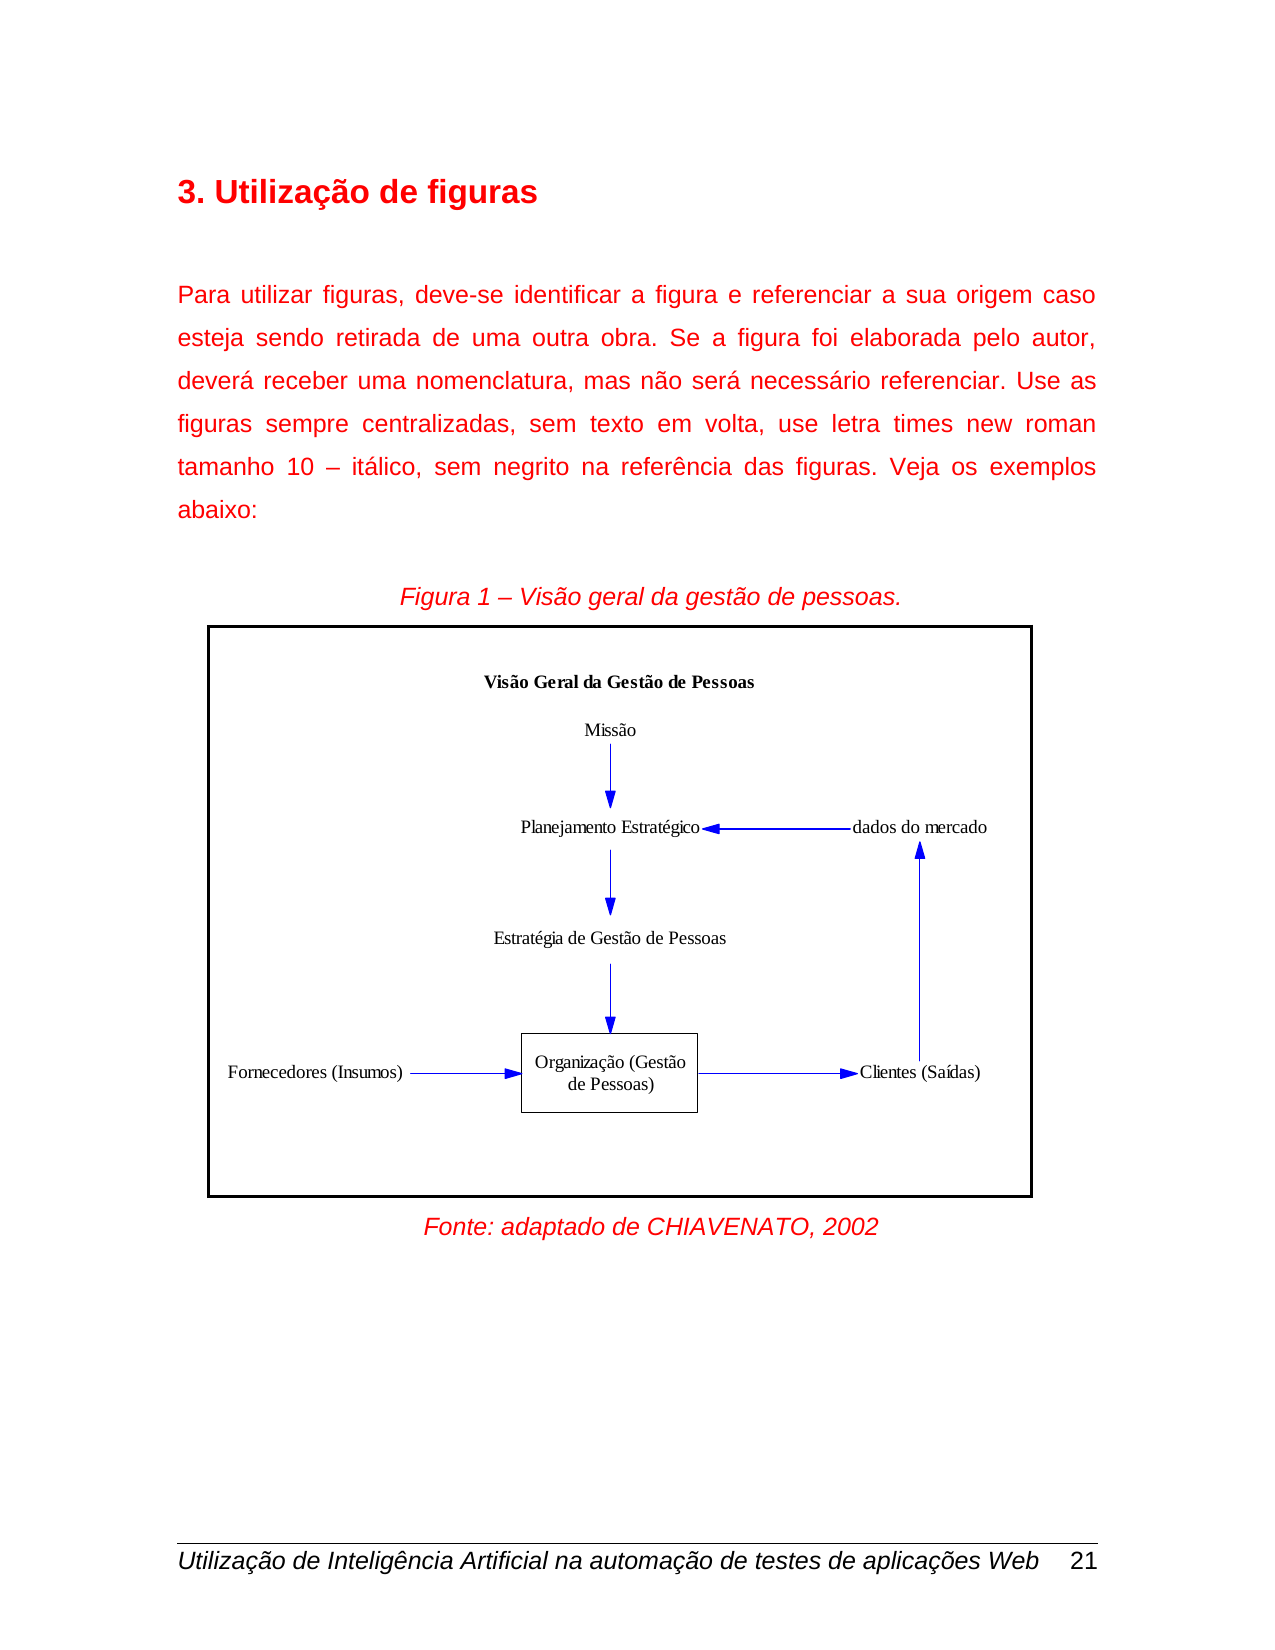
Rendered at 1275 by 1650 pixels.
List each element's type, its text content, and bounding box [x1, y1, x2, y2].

text Para utilizar figuras, deve-se identificar a figura e referenciar a sua origem caso esteja sendo retirada de uma outra obra. Se a figura foi elaborada pelo autor, deverá receber uma nomenclatura, mas não será necessário referenciar. Use as figuras sempre centralizadas, sem texto em volta, use letra times new roman tamanho 10 – itálico, sem negrito na referência das figuras. Veja os exemplos abaixo: [177, 279, 1098, 524]
text Fonte: adaptado de CHIAVENATO, 2002 [207, 1212, 1098, 1241]
text Figura 1 – Visão geral da gestão de pessoas. [207, 581, 1098, 610]
subtitle 3. Utilização de figuras [177, 173, 1098, 211]
